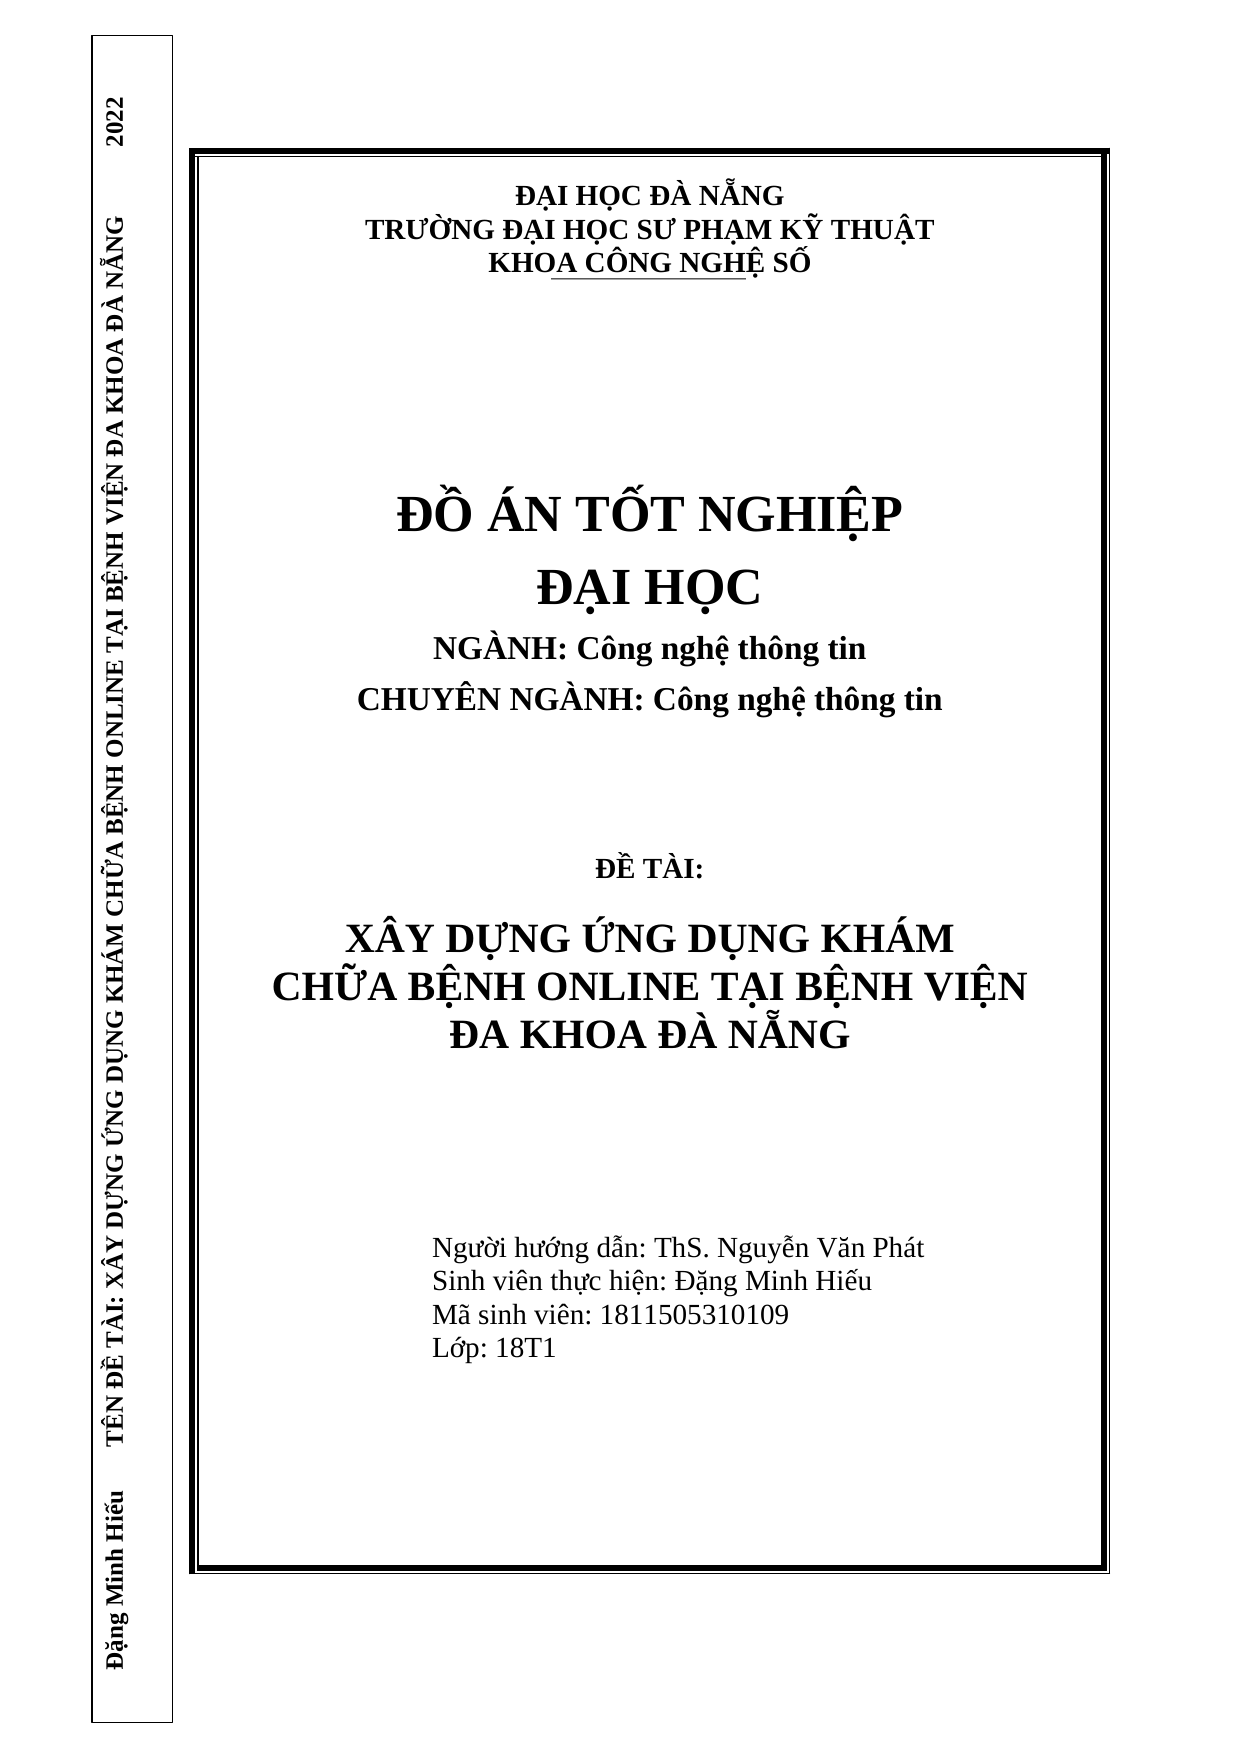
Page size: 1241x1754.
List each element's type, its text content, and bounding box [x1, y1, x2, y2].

text ĐẠI HỌC [199, 544, 1101, 615]
text ĐẠI HỌC ĐÀ NẴNG [207, 178, 1092, 212]
text Mã sinh viên: 1811505310109 [207, 1297, 1092, 1330]
text NGÀNH: Công nghệ thông tin [199, 616, 1101, 666]
text XÂY DỰNG ỨNG DỤNG KHÁM CHỮA BỆNH ONLINE TẠI BỆNH VIỆN ĐA KHOA ĐÀ NẴNG [207, 913, 1092, 1057]
text ĐỀ TÀI: [207, 851, 1092, 885]
text KHOA CÔNG NGHỆ SỐ [207, 245, 1092, 279]
text Lớp: 18T1 [207, 1330, 1092, 1364]
text Người hướng dẫn: ThS. Nguyễn Văn Phát [207, 1230, 1092, 1263]
text ĐỒ ÁN TỐT NGHIỆP [199, 472, 1101, 543]
text CHUYÊN NGÀNH: Công nghệ thông tin [199, 667, 1101, 717]
text Sinh viên thực hiện: Đặng Minh Hiếu [207, 1263, 1092, 1297]
text TRƯỜNG ĐẠI HỌC SƯ PHẠM KỸ THUẬT [207, 212, 1092, 245]
